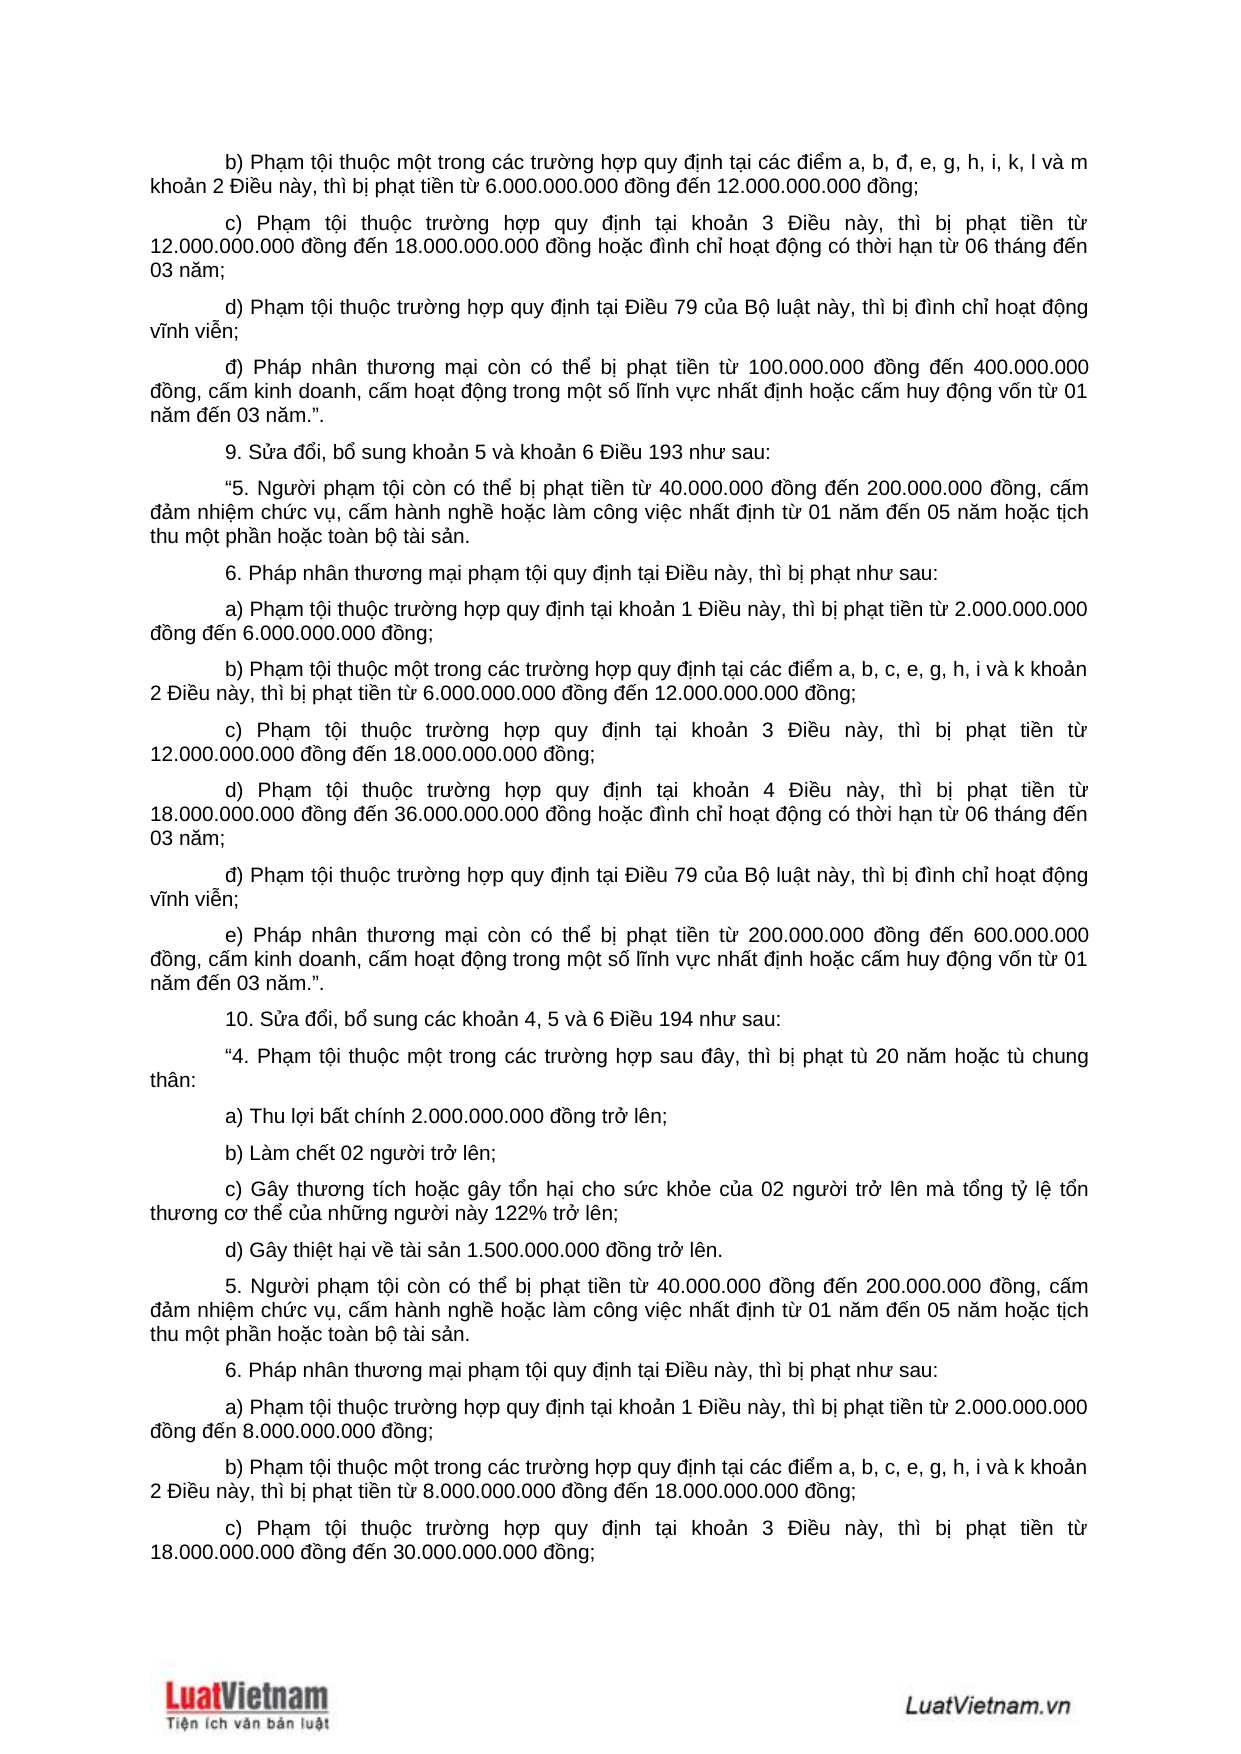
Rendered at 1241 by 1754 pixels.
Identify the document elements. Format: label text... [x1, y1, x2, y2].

text c) Phạm tội thuộc trường hợp quy định tại khoản 3 Điều này, thì bị phạt tiền từ 12.000.000.000 đồng đến 18.000.000.000 đồng; [150, 718, 1090, 766]
text 6. Pháp nhân thương mại phạm tội quy định tại Điều này, thì bị phạt như sau: [150, 560, 1090, 584]
text a) Phạm tội thuộc trường hợp quy định tại khoản 1 Điều này, thì bị phạt tiền từ 2.000.000.000 đồng đến 8.000.000.000 đồng; [150, 1395, 1090, 1443]
text b) Phạm tội thuộc một trong các trường hợp quy định tại các điểm a, b, c, e, g, h, i và k khoản 2 Điều này, thì bị phạt tiền từ 8.000.000.000 đồng đến 18.000.000.000 đồng; [150, 1455, 1090, 1503]
text b) Phạm tội thuộc một trong các trường hợp quy định tại các điểm a, b, c, e, g, h, i và k khoản 2 Điều này, thì bị phạt tiền từ 6.000.000.000 đồng đến 12.000.000.000 đồng; [150, 657, 1090, 705]
text a) Thu lợi bất chính 2.000.000.000 đồng trở lên; [150, 1104, 1090, 1128]
text “4. Phạm tội thuộc một trong các trường hợp sau đây, thì bị phạt tù 20 năm hoặc tù chung thân: [150, 1044, 1090, 1092]
text b) Làm chết 02 người trở lên; [150, 1141, 1090, 1164]
text c) Phạm tội thuộc trường hợp quy định tại khoản 3 Điều này, thì bị phạt tiền từ 18.000.000.000 đồng đến 30.000.000.000 đồng; [150, 1516, 1090, 1563]
text 6. Pháp nhân thương mại phạm tội quy định tại Điều này, thì bị phạt như sau: [150, 1358, 1090, 1382]
text đ) Phạm tội thuộc trường hợp quy định tại Điều 79 của Bộ luật này, thì bị đình chỉ hoạt động vĩnh viễn; [150, 862, 1090, 910]
text “5. Người phạm tội còn có thể bị phạt tiền từ 40.000.000 đồng đến 200.000.000 đồng, cấm đảm nhiệm chức vụ, cấm hành nghề hoặc làm công việc nhất định từ 01 năm đến 05 năm hoặc tịch thu một phần hoặc toàn bộ tài sản. [150, 476, 1090, 548]
text d) Phạm tội thuộc trường hợp quy định tại Điều 79 của Bộ luật này, thì bị đình chỉ hoạt động vĩnh viễn; [150, 295, 1090, 343]
text a) Phạm tội thuộc trường hợp quy định tại khoản 1 Điều này, thì bị phạt tiền từ 2.000.000.000 đồng đến 6.000.000.000 đồng; [150, 597, 1090, 645]
text d) Phạm tội thuộc trường hợp quy định tại khoản 4 Điều này, thì bị phạt tiền từ 18.000.000.000 đồng đến 36.000.000.000 đồng hoặc đình chỉ hoạt động có thời hạn từ 06 tháng đến 03 năm; [150, 778, 1090, 850]
text d) Gây thiệt hại về tài sản 1.500.000.000 đồng trở lên. [150, 1237, 1090, 1261]
text 9. Sửa đổi, bổ sung khoản 5 và khoản 6 Điều 193 như sau: [150, 439, 1090, 463]
text e) Pháp nhân thương mại còn có thể bị phạt tiền từ 200.000.000 đồng đến 600.000.000 đồng, cấm kinh doanh, cấm hoạt động trong một số lĩnh vực nhất định hoặc cấm huy động vốn từ 01 năm đến 03 năm.”. [150, 923, 1090, 995]
picture [150, 1660, 1089, 1754]
text 5. Người phạm tội còn có thể bị phạt tiền từ 40.000.000 đồng đến 200.000.000 đồng, cấm đảm nhiệm chức vụ, cấm hành nghề hoặc làm công việc nhất định từ 01 năm đến 05 năm hoặc tịch thu một phần hoặc toàn bộ tài sản. [150, 1274, 1090, 1346]
text 10. Sửa đổi, bổ sung các khoản 4, 5 và 6 Điều 194 như sau: [150, 1007, 1090, 1031]
text c) Gây thương tích hoặc gây tổn hại cho sức khỏe của 02 người trở lên mà tổng tỷ lệ tổn thương cơ thể của những người này 122% trở lên; [150, 1177, 1090, 1225]
text c) Phạm tội thuộc trường hợp quy định tại khoản 3 Điều này, thì bị phạt tiền từ 12.000.000.000 đồng đến 18.000.000.000 đồng hoặc đình chỉ hoạt động có thời hạn từ 06 tháng đến 03 năm; [150, 210, 1090, 282]
text đ) Pháp nhân thương mại còn có thể bị phạt tiền từ 100.000.000 đồng đến 400.000.000 đồng, cấm kinh doanh, cấm hoạt động trong một số lĩnh vực nhất định hoặc cấm huy động vốn từ 01 năm đến 03 năm.”. [150, 355, 1090, 427]
text b) Phạm tội thuộc một trong các trường hợp quy định tại các điểm a, b, đ, e, g, h, i, k, l và m khoản 2 Điều này, thì bị phạt tiền từ 6.000.000.000 đồng đến 12.000.000.000 đồng; [150, 150, 1090, 198]
